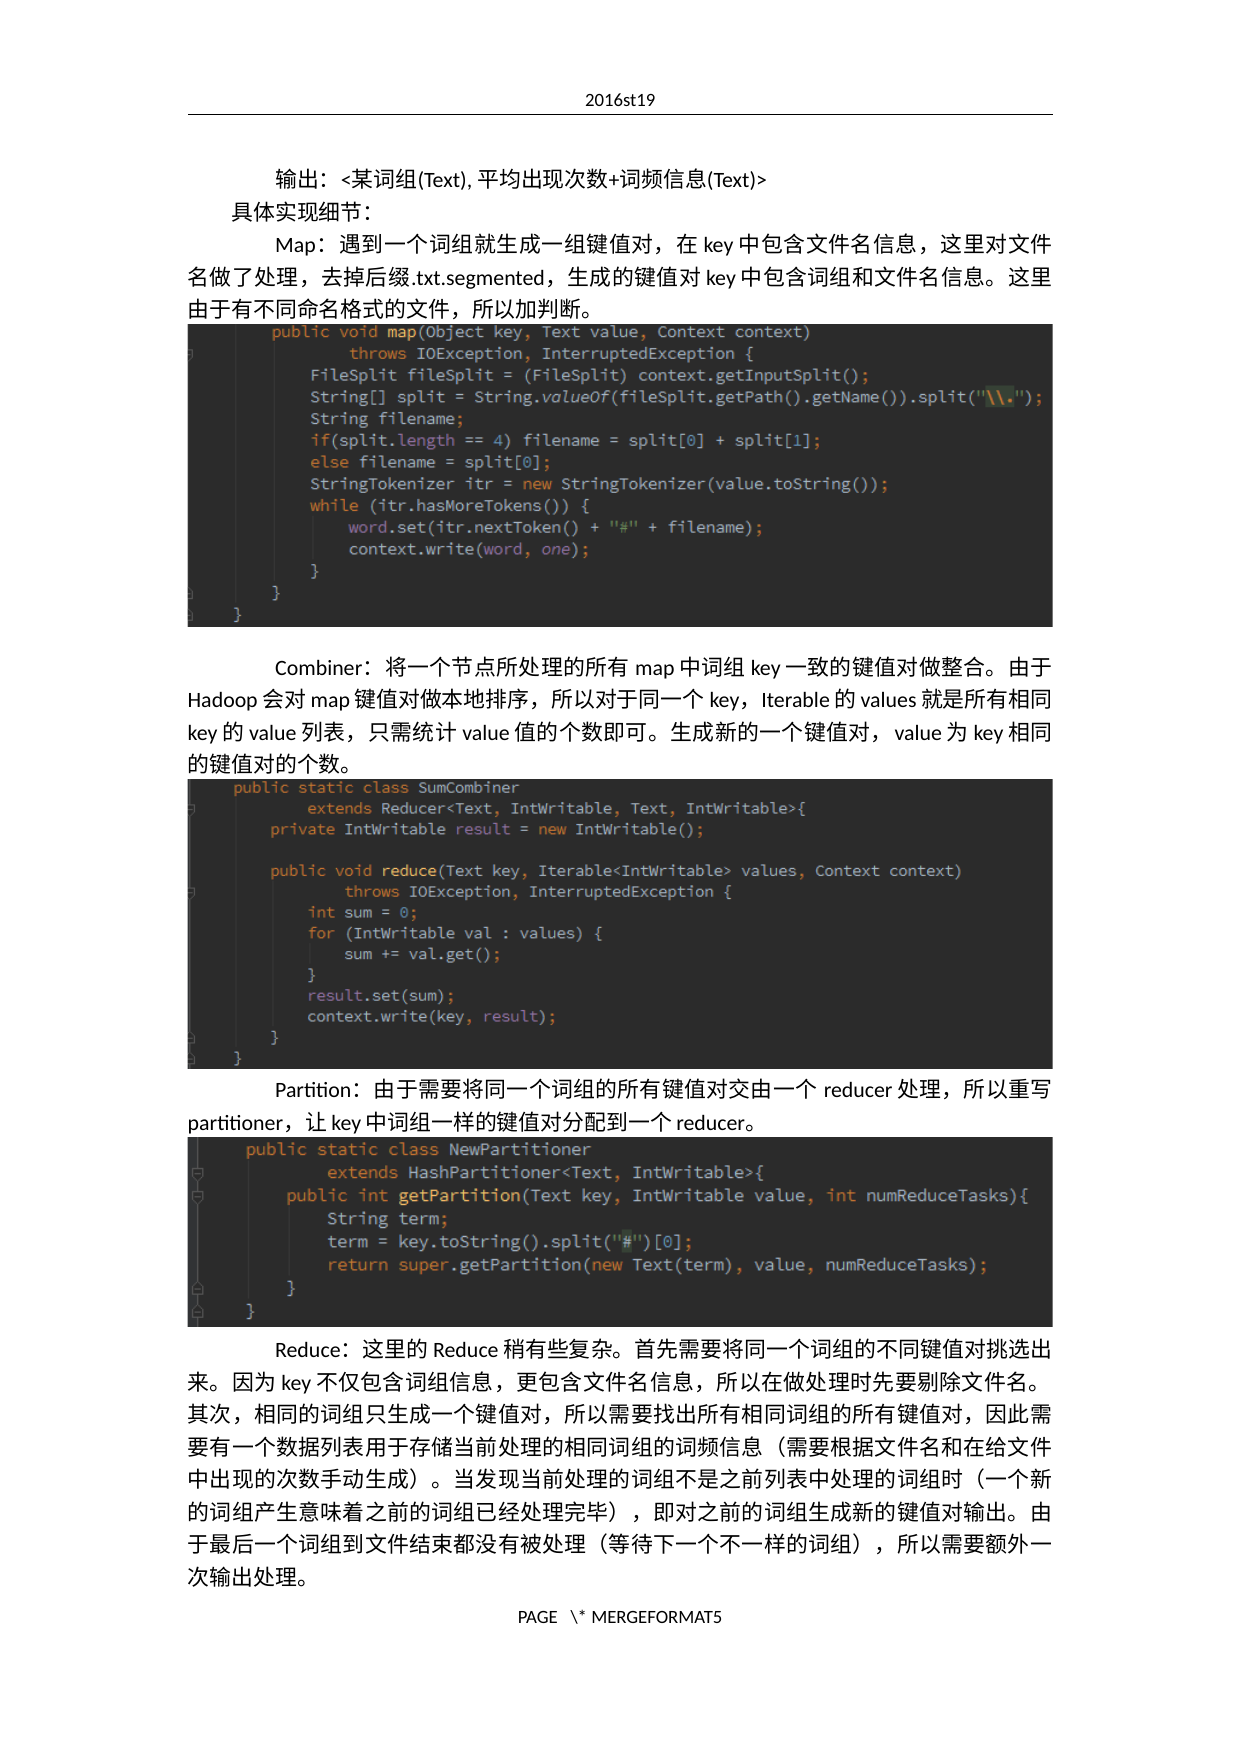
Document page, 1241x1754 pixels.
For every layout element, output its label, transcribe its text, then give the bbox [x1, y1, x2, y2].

text 输出：<某词组(Text), 平均出现次数+词频信息(Text)> [187, 162, 1053, 194]
text Partition：由于需要将同一个词组的所有键值对交由一个reducer处理，所以重写partitioner，让key中词组一样的键值对分配到一个reducer。 [187, 1072, 1053, 1137]
text Reduce：这里的Reduce稍有些复杂。首先需要将同一个词组的不同键值对挑选出来。因为key不仅包含词组信息，更包含文件名信息，所以在做处理时先要剔除文件名。其次，相同的词组只生成一个键值对，所以需要找出所有相同词组的所有键值对，因此需要有一个数据列表用于存储当前处理的相同词组的词频信息（需要根据文件名和在给文件中出现的次数手动生成）。当发现当前处理的词组不是之前列表中处理的词组时（一个新的词组产生意味着之前的词组已经处理完毕），即对之前的词组生成新的键值对输出。由于最后一个词组到文件结束都没有被处理（等待下一个不一样的词组），所以需要额外一次输出处理。 [187, 1332, 1053, 1592]
picture [187, 324, 1053, 627]
text Combiner：将一个节点所处理的所有map中词组key一致的键值对做整合。由于Hadoop会对map键值对做本地排序，所以对于同一个key，Iterable的values就是所有相同key的value列表，只需统计value值的个数即可。生成新的一个键值对，value为key相同的键值对的个数。 [187, 649, 1053, 779]
picture [187, 779, 1053, 1069]
text Map：遇到一个词组就生成一组键值对，在key中包含文件名信息，这里对文件名做了处理，去掉后缀.txt.segmented，生成的键值对key中包含词组和文件名信息。这里由于有不同命名格式的文件，所以加判断。 [187, 227, 1053, 324]
picture [187, 1137, 1053, 1327]
text 具体实现细节： [187, 194, 1053, 227]
